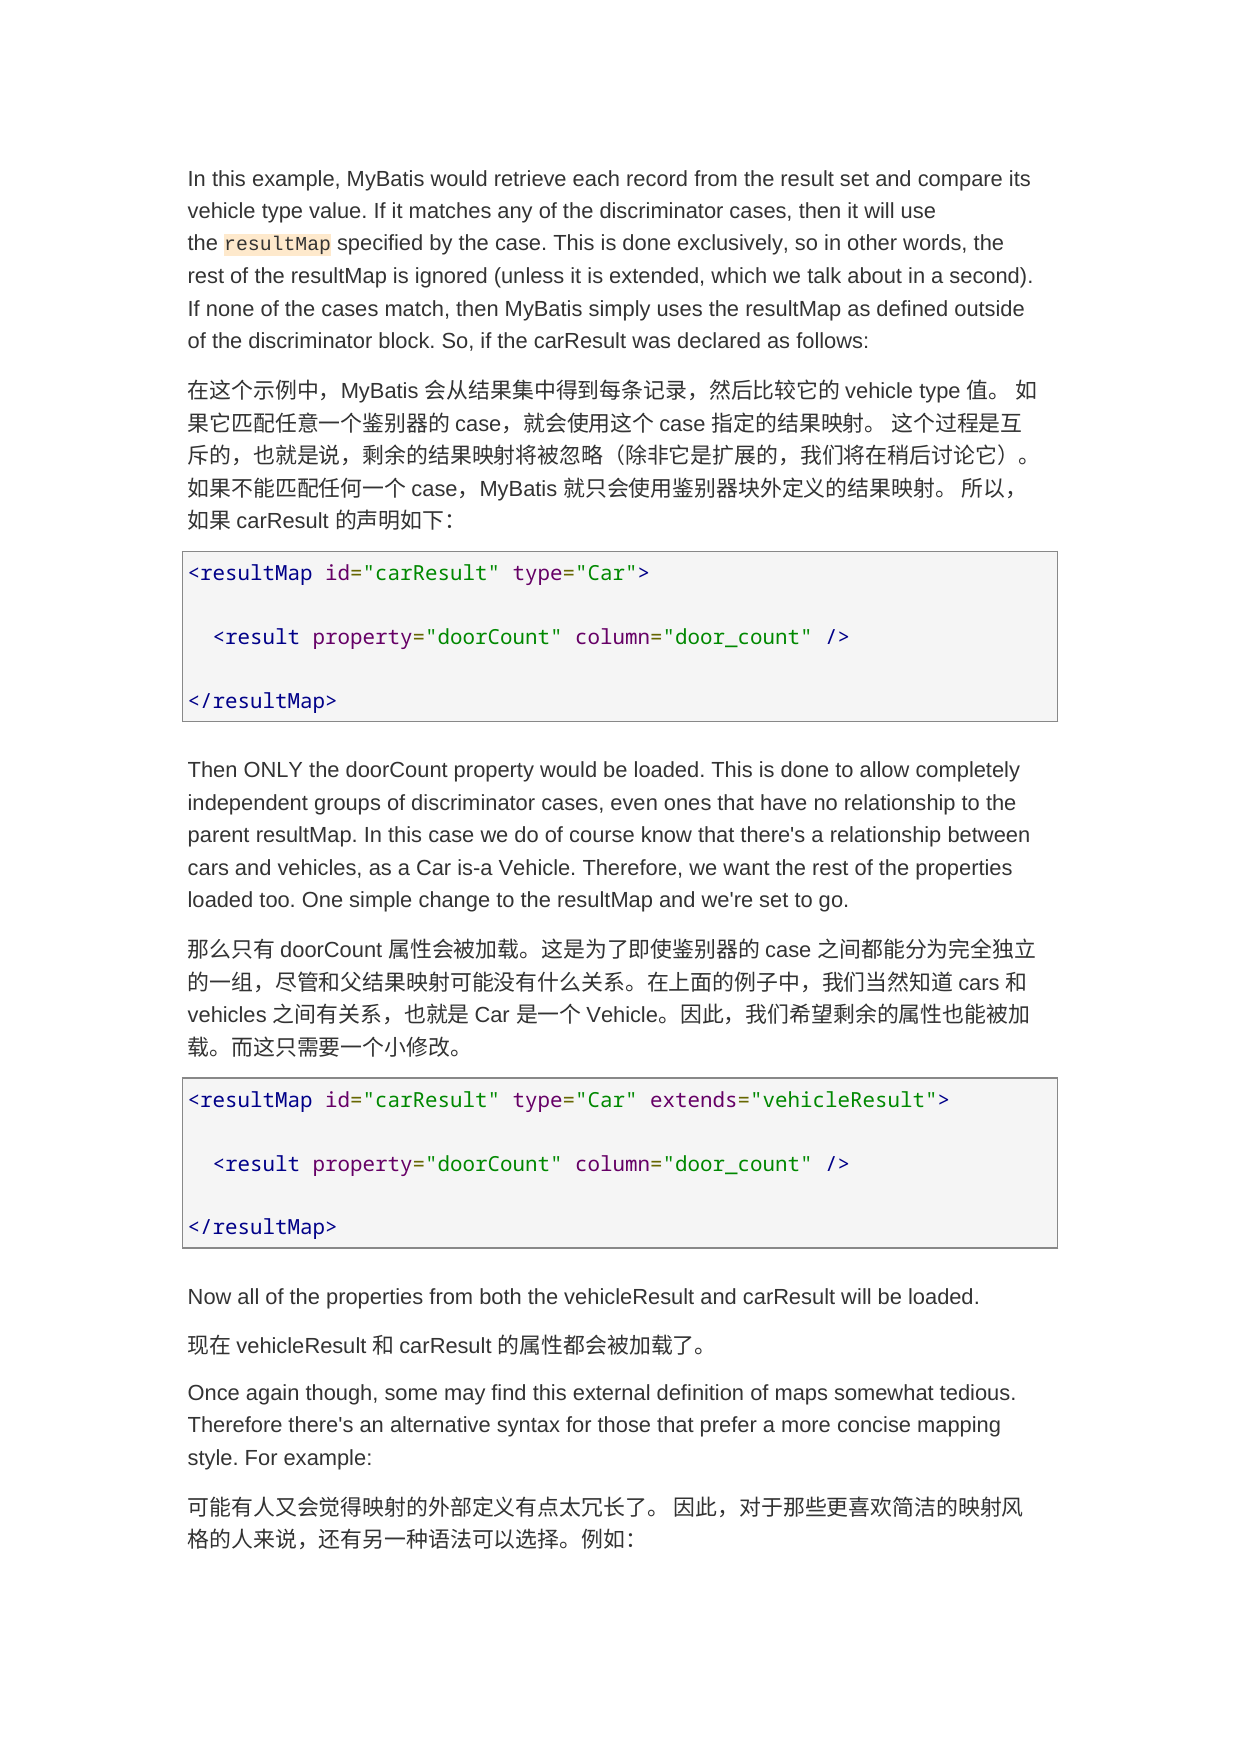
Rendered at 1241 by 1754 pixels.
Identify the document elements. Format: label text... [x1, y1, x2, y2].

text Now all of the properties from both the vehicleResult and carResult will be loaded. [187, 1280, 1042, 1312]
text 在这个示例中，MyBatis 会从结果集中得到每条记录，然后比较它的 vehicle type 值。 如果它匹配任意一个鉴别器的 case，就会使用这个 case 指定的结果映射。 这个过程是互斥的，也就是说，剩余的结果映射将被忽略（除非它是扩展的，我们将在稍后讨论它）。 如果不能匹配任何一个 case，MyBatis 就只会使用鉴别器块外定义的结果映射。 所以，如果 carResult 的声明如下： [187, 373, 1042, 535]
text Once again though, some may find this external definition of maps somewhat tedious. Therefore there's an alternative syntax for those that prefer a more concise mapping style. For example: [187, 1376, 1042, 1474]
text <resultMap id="carResult" type="Car"> [183, 552, 1057, 589]
text <result property="doorCount" column="door_count" /> [183, 1141, 1057, 1179]
text Then ONLY the doorCount property would be loaded. This is done to allow completely independent groups of discriminator cases, even ones that have no relationship to the parent resultMap. In this case we do of course know that there's a relationship between cars and vehicles, as a Car is-a Vehicle. Therefore, we want the rest of the properties loaded too. One simple change to the resultMap and we're set to go. [187, 753, 1042, 916]
text 那么只有 doorCount 属性会被加载。这是为了即使鉴别器的 case 之间都能分为完全独立的一组，尽管和父结果映射可能没有什么关系。在上面的例子中，我们当然知道 cars 和 vehicles 之间有关系，也就是 Car 是一个 Vehicle。因此，我们希望剩余的属性也能被加载。而这只需要一个小修改。 [187, 932, 1042, 1062]
text </resultMap> [183, 1205, 1057, 1247]
text In this example, MyBatis would retrieve each record from the result set and compare its vehicle type value. If it matches any of the discriminator cases, then it will use the resultMap specified by the case. This is done exclusively, so in other words, the rest of the resultMap is ignored (unless it is extended, which we talk about in a second). If none of the cases match, then MyBatis simply uses the resultMap as defined outside of the discriminator block. So, if the carResult was declared as follows: [187, 162, 1042, 357]
text 现在 vehicleResult 和 carResult 的属性都会被加载了。 [187, 1328, 1042, 1361]
text <resultMap id="carResult" type="Car" extends="vehicleResult"> [183, 1079, 1057, 1115]
text 可能有人又会觉得映射的外部定义有点太冗长了。 因此，对于那些更喜欢简洁的映射风格的人来说，还有另一种语法可以选择。例如： [187, 1489, 1042, 1554]
text </resultMap> [183, 678, 1057, 721]
text <result property="doorCount" column="door_count" /> [183, 614, 1057, 653]
